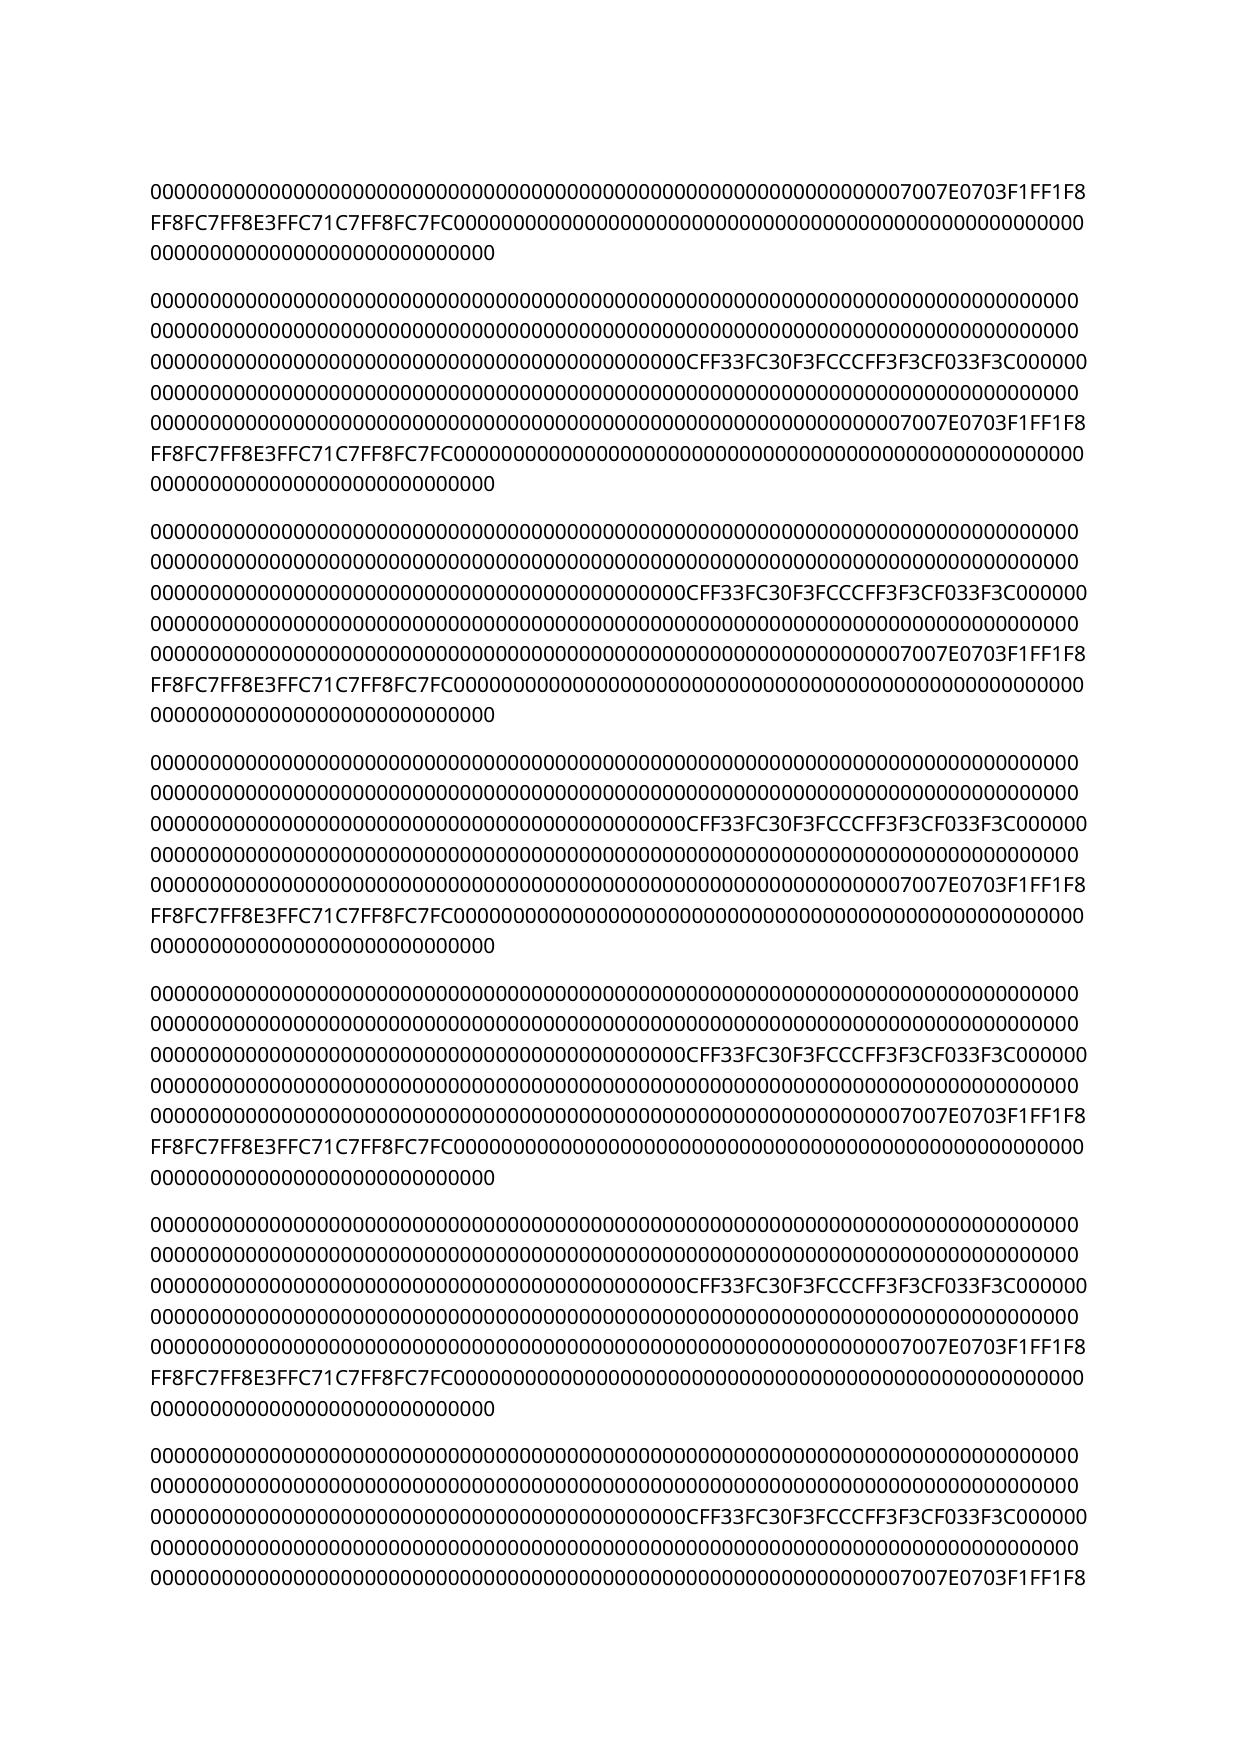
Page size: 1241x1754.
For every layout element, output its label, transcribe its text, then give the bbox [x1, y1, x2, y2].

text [150, 177, 1090, 267]
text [150, 1441, 1090, 1592]
